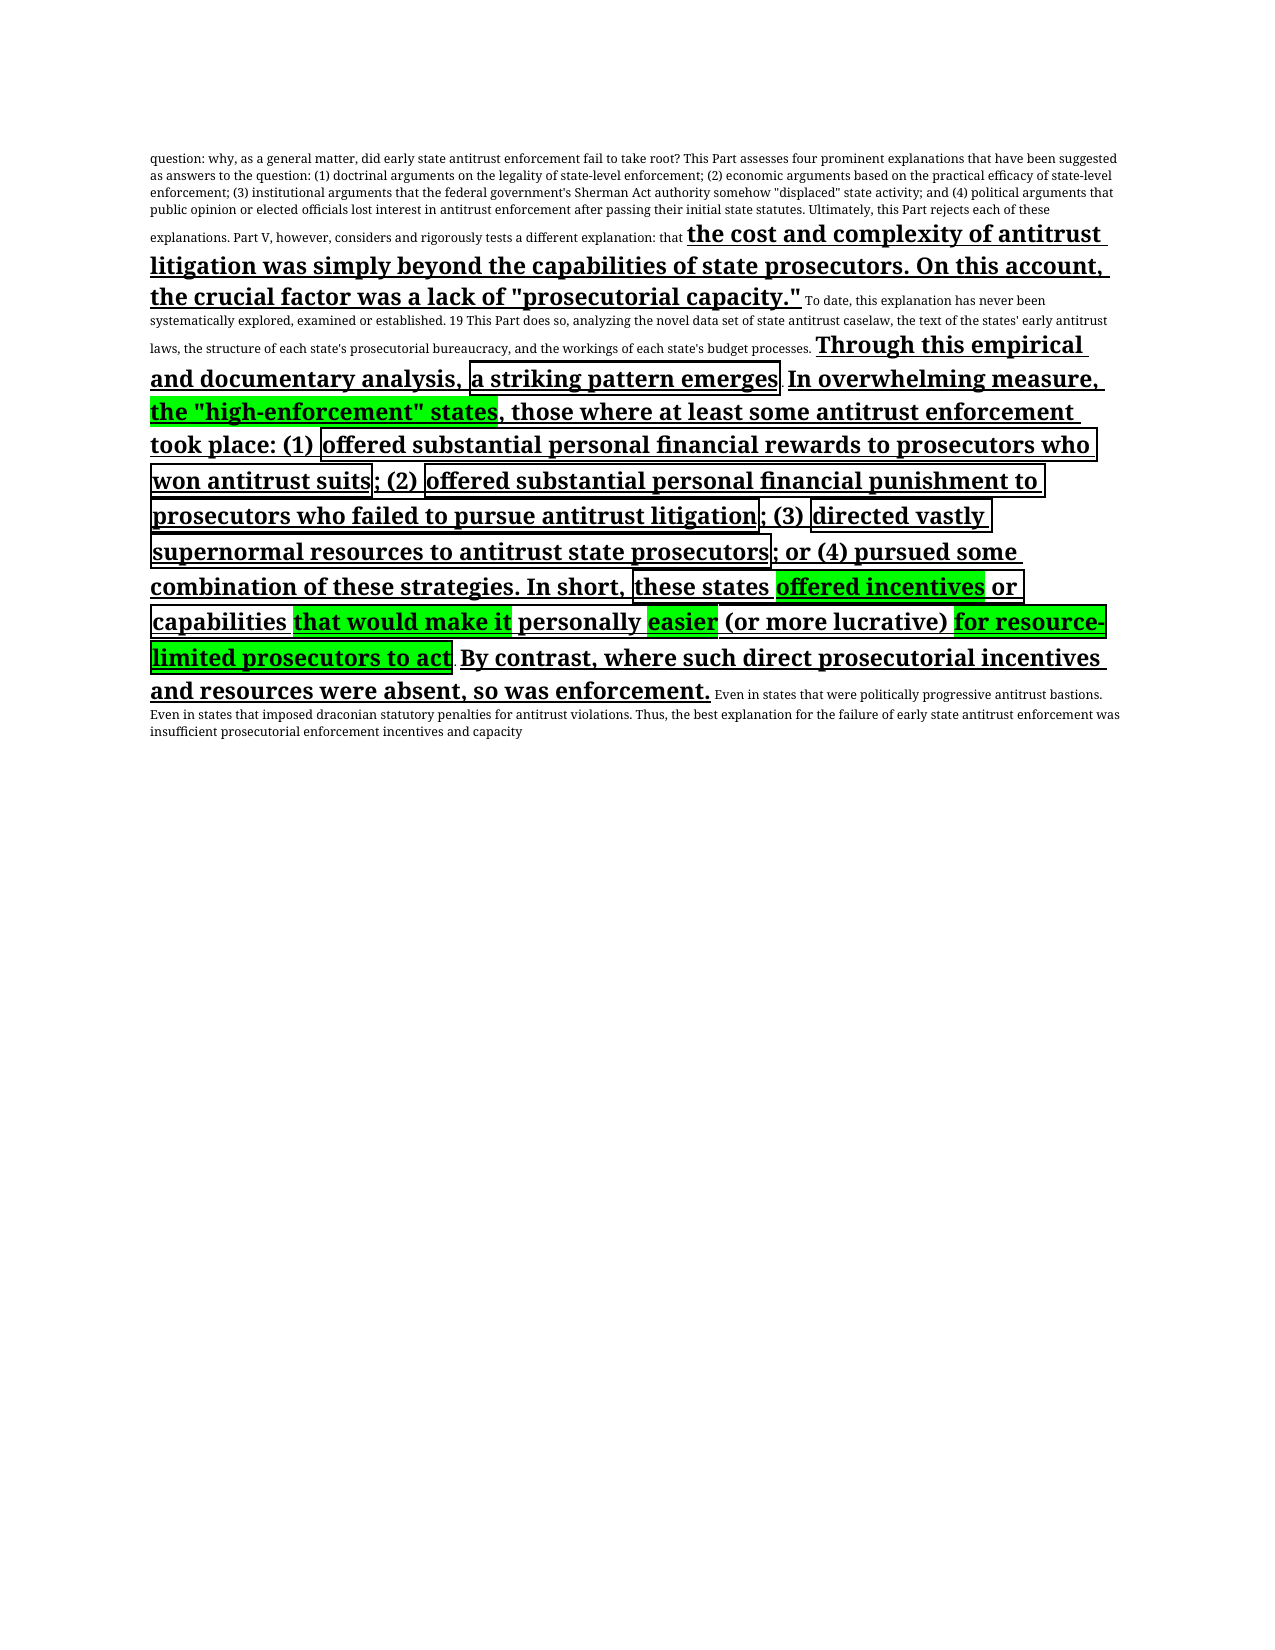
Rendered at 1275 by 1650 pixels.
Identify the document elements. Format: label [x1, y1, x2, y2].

text [150, 150, 1125, 740]
